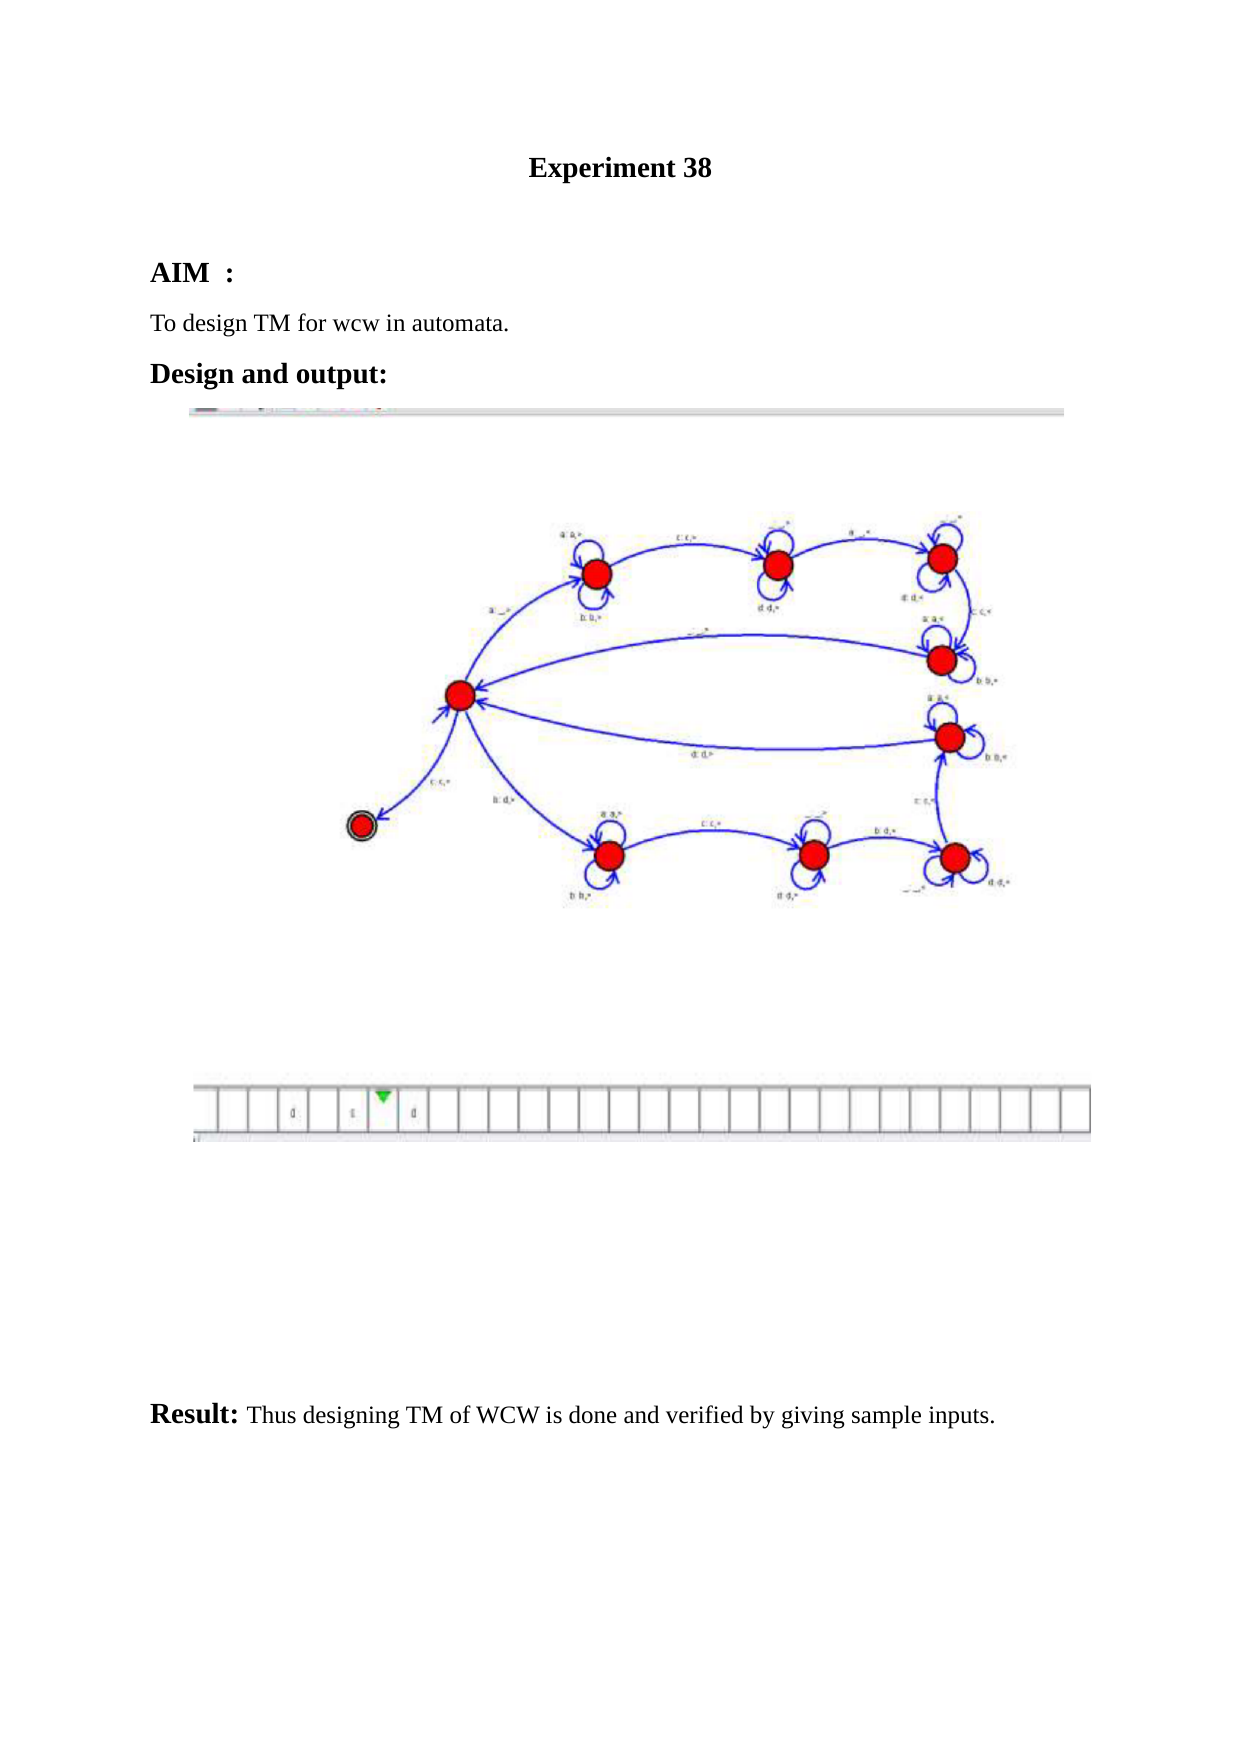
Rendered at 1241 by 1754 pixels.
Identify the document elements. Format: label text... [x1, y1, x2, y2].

text AIM : [150, 256, 1090, 289]
text Result: Thus designing TM of WCW is done and verified by giving sample inputs. [150, 1396, 1090, 1429]
text To design TM for wcw in automata. [150, 308, 1090, 337]
text Experiment 38 [150, 150, 1090, 183]
text Design and output: [150, 356, 1090, 390]
picture [150, 408, 1091, 933]
picture [150, 1004, 1179, 1272]
